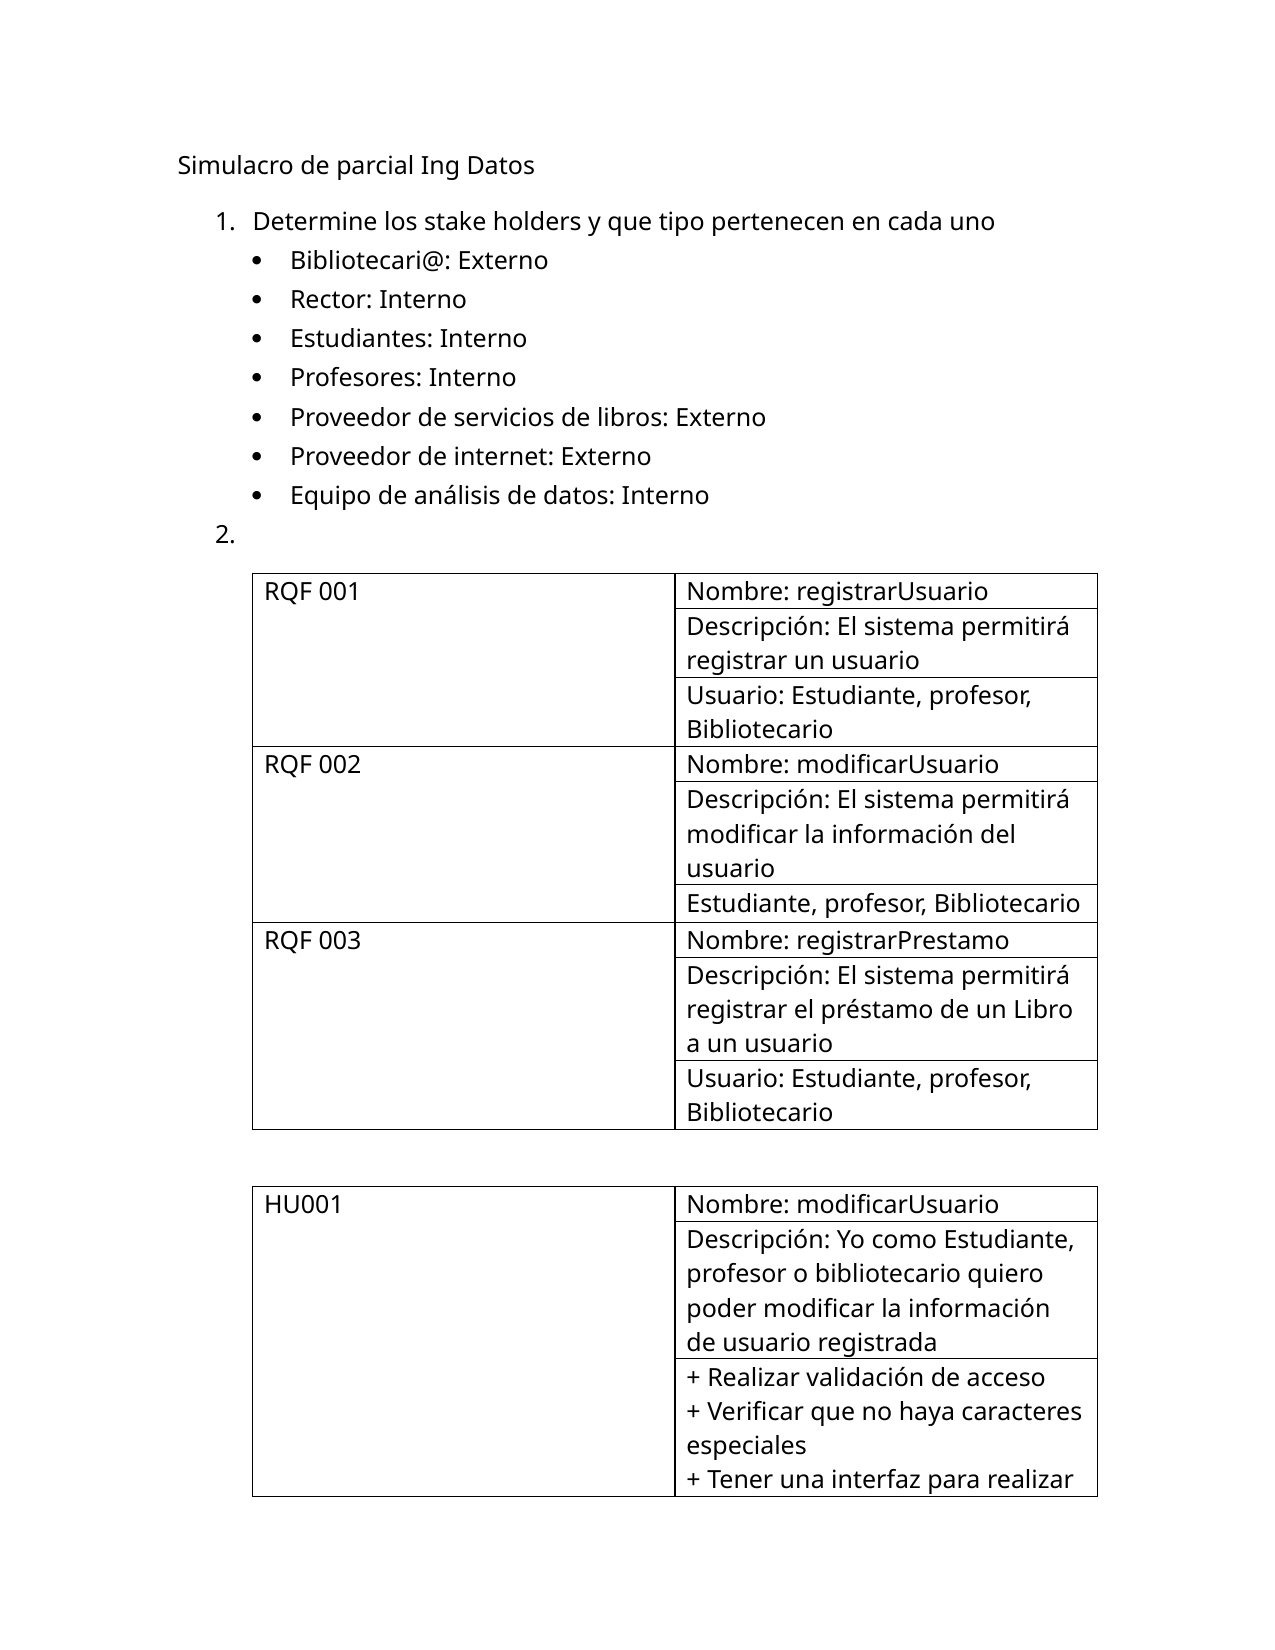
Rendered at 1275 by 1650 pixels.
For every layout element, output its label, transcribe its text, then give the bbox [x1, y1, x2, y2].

table_cell Descripción: El sistema permitirá registrar un usuario [676, 609, 1097, 677]
table_cell Descripción: El sistema permitirá registrar el préstamo de un Libro a un usuario [676, 958, 1097, 1060]
text Simulacro de parcial Ing Datos [177, 148, 1098, 182]
table_cell Nombre: registrarPrestamo [676, 923, 1097, 957]
list Profesores: Interno [252, 360, 1098, 394]
list Estudiantes: Interno [252, 321, 1098, 355]
table_cell Estudiante, profesor, Bibliotecario [676, 885, 1097, 922]
list Rector: Interno [252, 282, 1098, 316]
table_cell RQF 002 [253, 747, 674, 922]
list Bibliotecari@: Externo [252, 243, 1098, 277]
list Equipo de análisis de datos: Interno [252, 478, 1098, 512]
table_cell Descripción: El sistema permitirá modificar la información del usuario [676, 782, 1097, 884]
table_cell RQF 003 [253, 923, 674, 1129]
table_header HU001 [253, 1187, 674, 1496]
table_cell Nombre: modificarUsuario [676, 747, 1097, 781]
table_header Nombre: modificarUsuario [676, 1187, 1097, 1221]
list Proveedor de internet: Externo [252, 438, 1098, 472]
table_cell Usuario: Estudiante, profesor, Bibliotecario [676, 1061, 1097, 1129]
table_cell Descripción: Yo como Estudiante, profesor o bibliotecario quiero poder modificar la información de usuario registrada [676, 1222, 1097, 1358]
list Determine los stake holders y que tipo pertenecen en cada uno [215, 203, 1098, 237]
table_header Nombre: registrarUsuario [676, 574, 1097, 608]
table_cell Usuario: Estudiante, profesor, Bibliotecario [676, 678, 1097, 746]
list Proveedor de servicios de libros: Externo [252, 399, 1098, 433]
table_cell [676, 1359, 1097, 1496]
table_header RQF 001 [253, 574, 674, 746]
